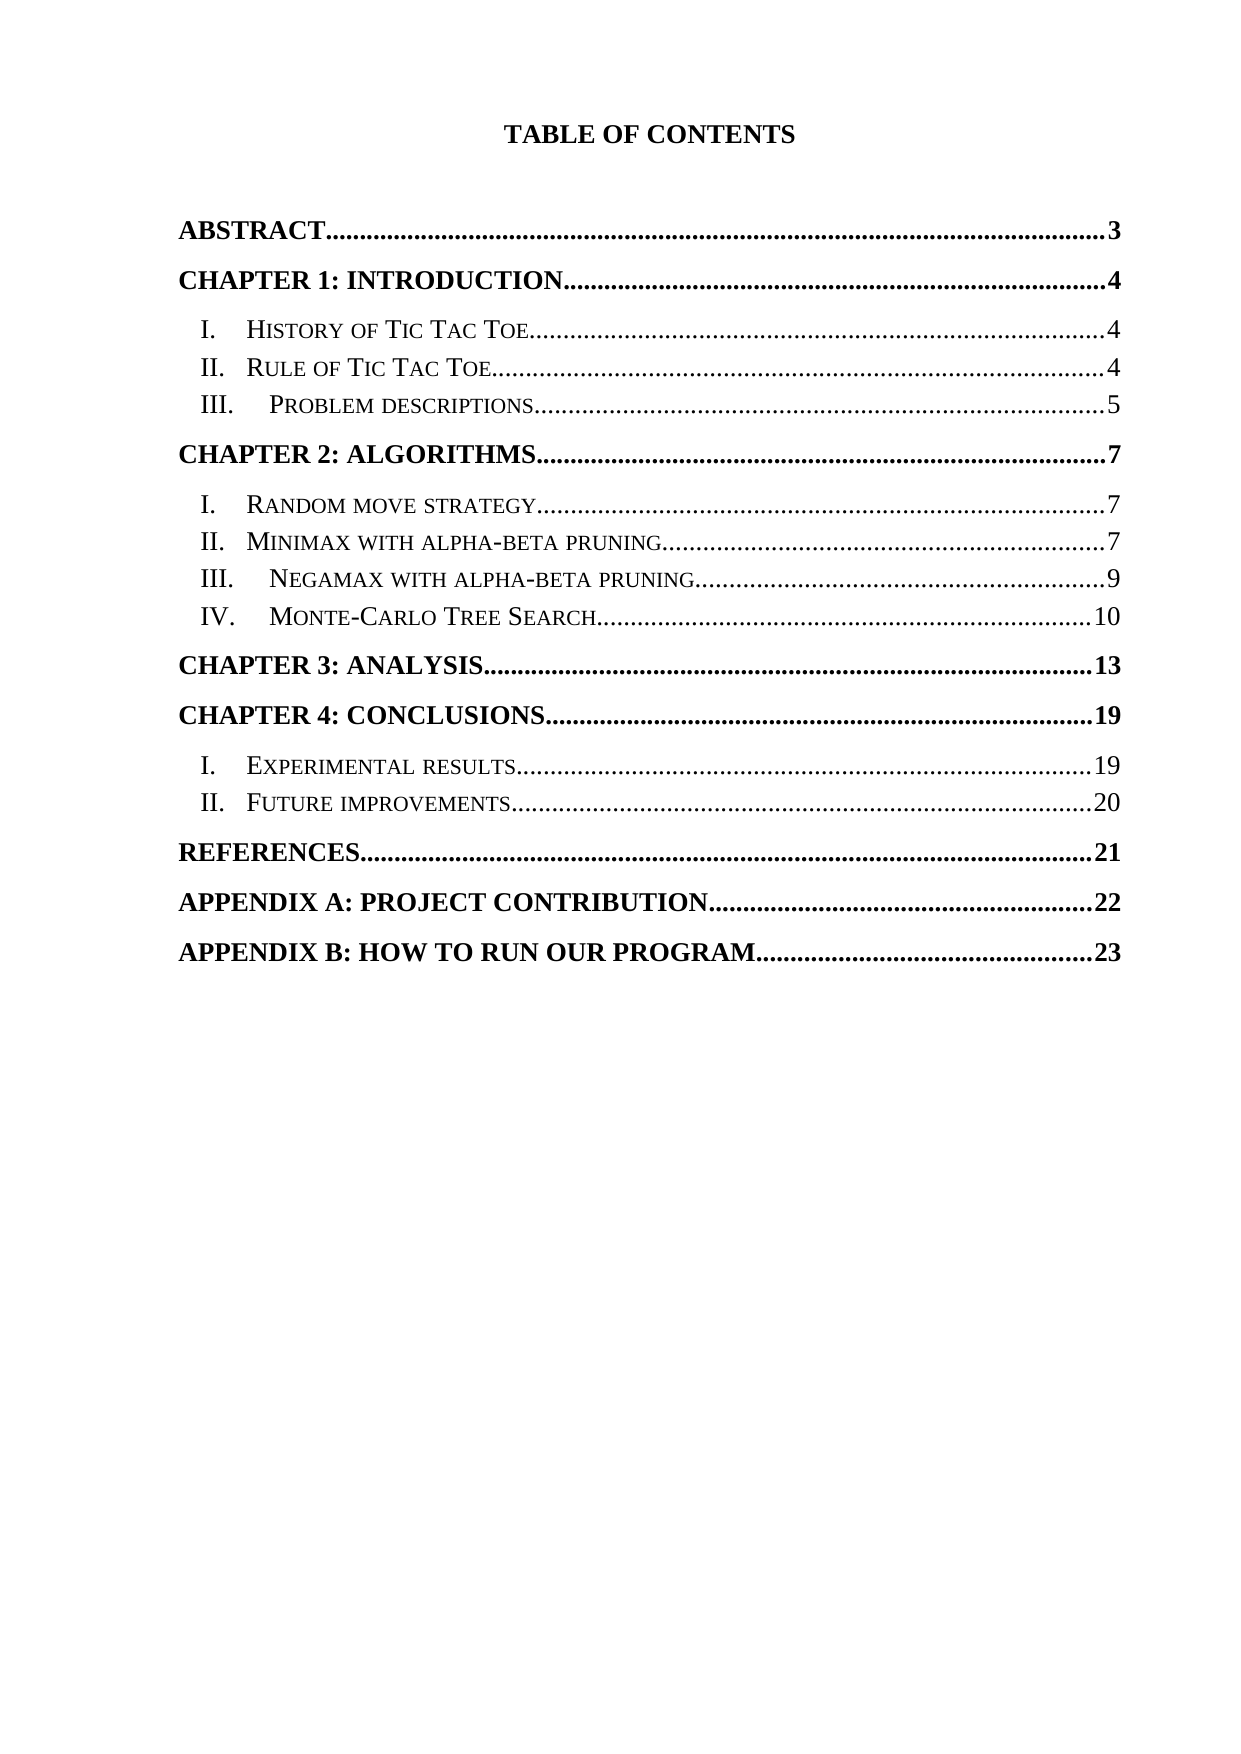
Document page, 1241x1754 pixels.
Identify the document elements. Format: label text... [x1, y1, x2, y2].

text III. Problem descriptions 5 [200, 388, 1122, 419]
text II. Minimax with alpha-beta pruning 7 [200, 525, 1122, 556]
text TABLE OF CONTENTS [177, 118, 1122, 149]
text APPENDIX B: How to run our program 23 [177, 936, 1122, 967]
text CHAPTER 4: CONCLUSIONS 19 [177, 699, 1122, 730]
text ABSTRACT 3 [177, 214, 1122, 245]
text CHAPTER 1: INTRODUCTION 4 [177, 264, 1122, 295]
text REFERENCES 21 [177, 836, 1122, 867]
text III. Negamax with alpha-beta pruning 9 [200, 562, 1122, 593]
text I. History of Tic Tac Toe 4 [200, 313, 1122, 345]
text CHAPTER 3: ANALYSIS 13 [177, 649, 1122, 681]
text II. Rule of Tic Tac Toe 4 [200, 351, 1122, 382]
text I. Random move strategy 7 [200, 488, 1122, 519]
text CHAPTER 2: ALGORITHMS 7 [177, 438, 1122, 469]
text IV. Monte-Carlo Tree Search 10 [200, 599, 1122, 631]
text II. Future improvements 20 [200, 786, 1122, 817]
text I. Experimental results 19 [200, 749, 1122, 780]
text APPENDIX A: Project contribution 22 [177, 886, 1122, 917]
